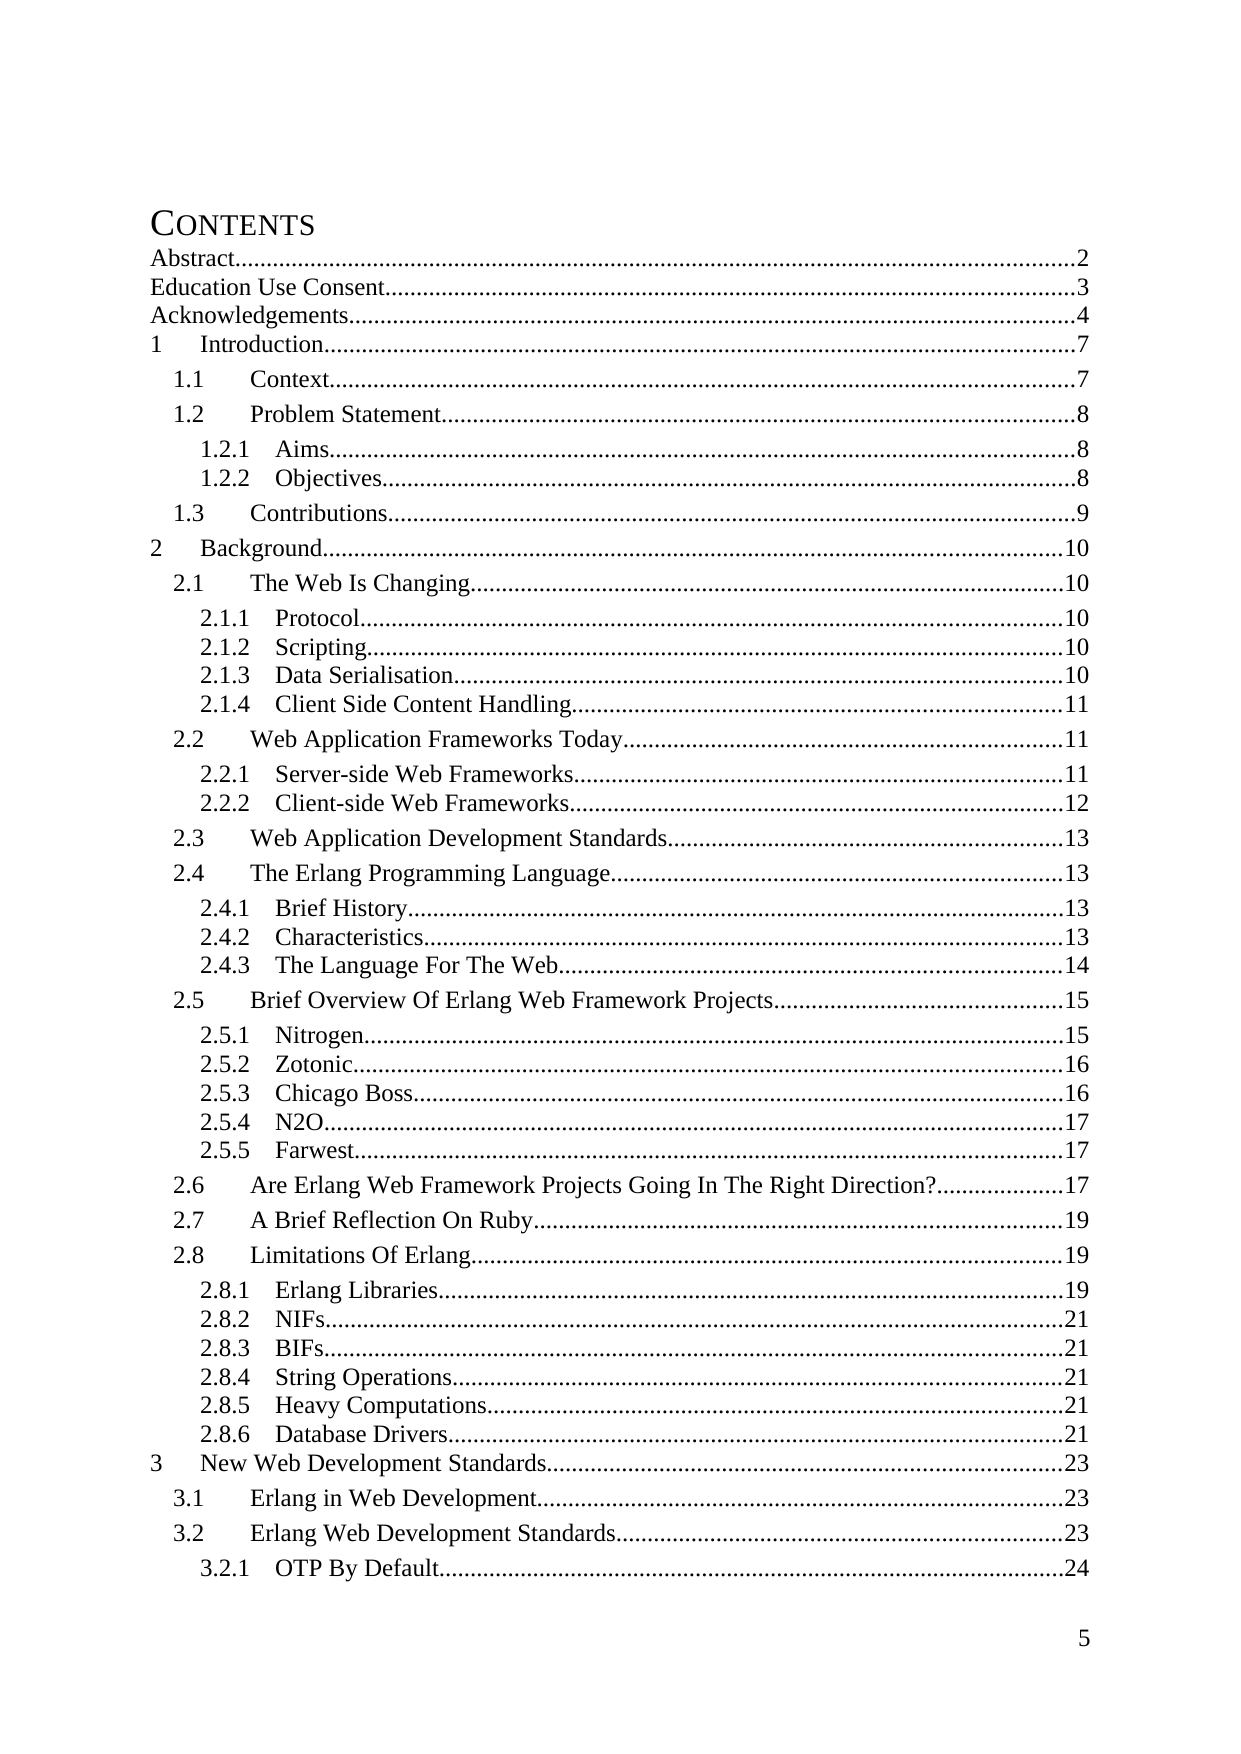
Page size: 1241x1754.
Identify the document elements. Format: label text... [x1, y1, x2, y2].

text 2.5.3 Chicago Boss 16 [200, 1078, 1090, 1107]
text 2.1 The Web Is Changing 10 [173, 568, 1090, 597]
text 2.6 Are Erlang Web Framework Projects Going In The Right Direction? 17 [173, 1171, 1090, 1199]
text 2.5 Brief Overview Of Erlang Web Framework Projects 15 [173, 986, 1090, 1014]
text 1 Introduction 7 [150, 329, 1090, 358]
text 2.5.2 Zotonic 16 [200, 1049, 1090, 1078]
text 1.1 Context 7 [173, 364, 1090, 393]
text 3 New Web Development Standards 23 [150, 1448, 1090, 1477]
text 3.2 Erlang Web Development Standards 23 [173, 1518, 1090, 1547]
subtitle Contents [150, 200, 1090, 243]
text 2.5.5 Farwest 17 [200, 1136, 1090, 1164]
text 2.5.1 Nitrogen 15 [200, 1021, 1090, 1049]
text 1.2.2 Objectives 8 [200, 463, 1090, 492]
text Abstract 2 [150, 243, 1090, 272]
text Acknowledgements 4 [150, 301, 1090, 329]
text 2.8 Limitations Of Erlang 19 [173, 1241, 1090, 1269]
text 2.2.1 Server-side Web Frameworks 11 [200, 759, 1090, 788]
text 3.1 Erlang in Web Development 23 [173, 1483, 1090, 1512]
text 2.1.2 Scripting 10 [200, 632, 1090, 661]
text 2.1.3 Data Serialisation 10 [200, 661, 1090, 689]
text 2.4 The Erlang Programming Language 13 [173, 858, 1090, 887]
text Education Use Consent 3 [150, 272, 1090, 301]
text 2.8.1 Erlang Libraries 19 [200, 1276, 1090, 1304]
text 2 Background 10 [150, 533, 1090, 562]
text 2.4.2 Characteristics 13 [200, 922, 1090, 951]
text 2.8.5 Heavy Computations 21 [200, 1391, 1090, 1419]
text 1.2.1 Aims 8 [200, 434, 1090, 463]
text 2.1.4 Client Side Content Handling 11 [200, 689, 1090, 718]
text 2.1.1 Protocol 10 [200, 603, 1090, 632]
text 2.2 Web Application Frameworks Today 11 [173, 724, 1090, 753]
text 1.3 Contributions 9 [173, 498, 1090, 527]
text 2.4.3 The Language For The Web 14 [200, 951, 1090, 979]
text 2.4.1 Brief History 13 [200, 893, 1090, 922]
text 2.8.4 String Operations 21 [200, 1362, 1090, 1391]
text 1.2 Problem Statement 8 [173, 399, 1090, 428]
text 2.5.4 N2O 17 [200, 1107, 1090, 1136]
text 2.8.6 Database Drivers 21 [200, 1419, 1090, 1448]
text 3.2.1 OTP By Default 24 [200, 1553, 1090, 1582]
text 2.7 A Brief Reflection On Ruby 19 [173, 1206, 1090, 1234]
text 2.2.2 Client-side Web Frameworks 12 [200, 788, 1090, 817]
text 2.8.2 NIFs 21 [200, 1304, 1090, 1333]
text 2.8.3 BIFs 21 [200, 1333, 1090, 1362]
text 2.3 Web Application Development Standards 13 [173, 823, 1090, 852]
